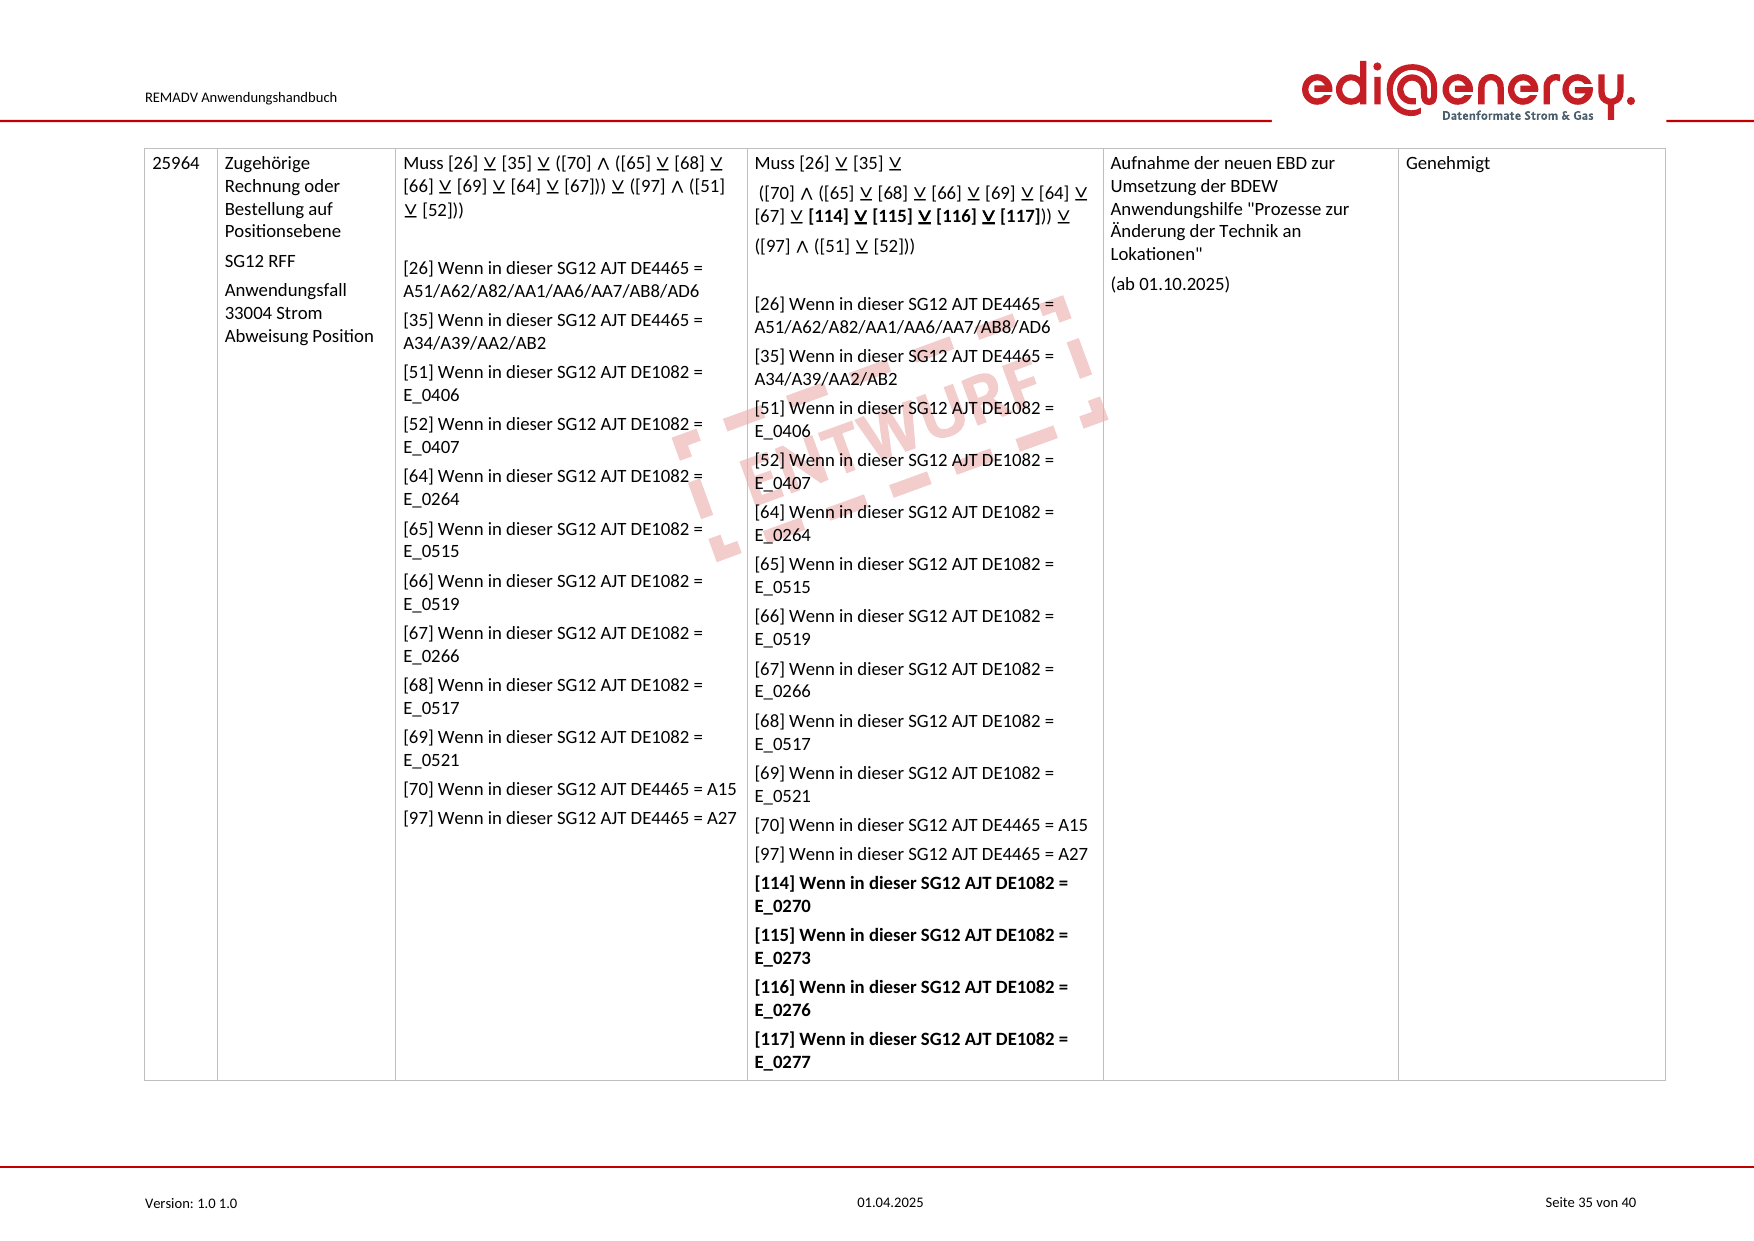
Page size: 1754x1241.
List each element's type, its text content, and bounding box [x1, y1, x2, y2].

table_cell Genehmigt [1399, 149, 1665, 1079]
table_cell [1104, 149, 1398, 1079]
table_cell Zugehörige Rechnung oder Bestellung auf Positionsebene SG12 RFF Anwendungsfall 33004 Strom Abweisung Position [218, 149, 395, 1079]
table_cell Muss [26] ⊻ [35] ⊻ ([70] ∧ ([65] ⊻ [68] ⊻ [66] ⊻ [69] ⊻ [64] ⊻ [67])) ⊻ ([97] ∧ ([51] ⊻ [52])) [26] Wenn in dieser SG12 AJT DE4465 = A51/A62/A82/AA1/AA6/AA7/AB8/AD6 [35] Wenn in dieser SG12 AJT DE4465 = A34/A39/AA2/AB2 [51] Wenn in dieser SG12 AJT DE1082 = E_0406 [52] Wenn in dieser SG12 AJT DE1082 = E_0407 [64] Wenn in dieser SG12 AJT DE1082 = E_0264 [65] Wenn in dieser SG12 AJT DE1082 = E_0515 [66] Wenn in dieser SG12 AJT DE1082 = E_0519 [67] Wenn in dieser SG12 AJT DE1082 = E_0266 [68] Wenn in dieser SG12 AJT DE1082 = E_0517 [69] Wenn in dieser SG12 AJT DE1082 = E_0521 [70] Wenn in dieser SG12 AJT DE4465 = A15 [97] Wenn in dieser SG12 AJT DE4465 = A27 [396, 149, 747, 1079]
table_cell Muss [26] ⊻ [35] ⊻ ([70] ∧ ([65] ⊻ [68] ⊻ [66] ⊻ [69] ⊻ [64] ⊻ [67] ⊻ [114] ⊻ [115] ⊻ [116] ⊻ [117])) ⊻ ([97] ∧ ([51] ⊻ [52])) [26] Wenn in dieser SG12 AJT DE4465 = A51/A62/A82/AA1/AA6/AA7/AB8/AD6 [35] Wenn in dieser SG12 AJT DE4465 = A34/A39/AA2/AB2 [51] Wenn in dieser SG12 AJT DE1082 = E_0406 [52] Wenn in dieser SG12 AJT DE1082 = E_0407 [64] Wenn in dieser SG12 AJT DE1082 = E_0264 [65] Wenn in dieser SG12 AJT DE1082 = E_0515 [66] Wenn in dieser SG12 AJT DE1082 = E_0519 [67] Wenn in dieser SG12 AJT DE1082 = E_0266 [68] Wenn in dieser SG12 AJT DE1082 = E_0517 [69] Wenn in dieser SG12 AJT DE1082 = E_0521 [70] Wenn in dieser SG12 AJT DE4465 = A15 [97] Wenn in dieser SG12 AJT DE4465 = A27 [114] Wenn in dieser SG12 AJT DE1082 = E_0270 [115] Wenn in dieser SG12 AJT DE1082 = E_0273 [116] Wenn in dieser SG12 AJT DE1082 = E_0276 [117] Wenn in dieser SG12 AJT DE1082 = E_0277 [748, 149, 1103, 1079]
table_cell 25964 [145, 149, 217, 1079]
